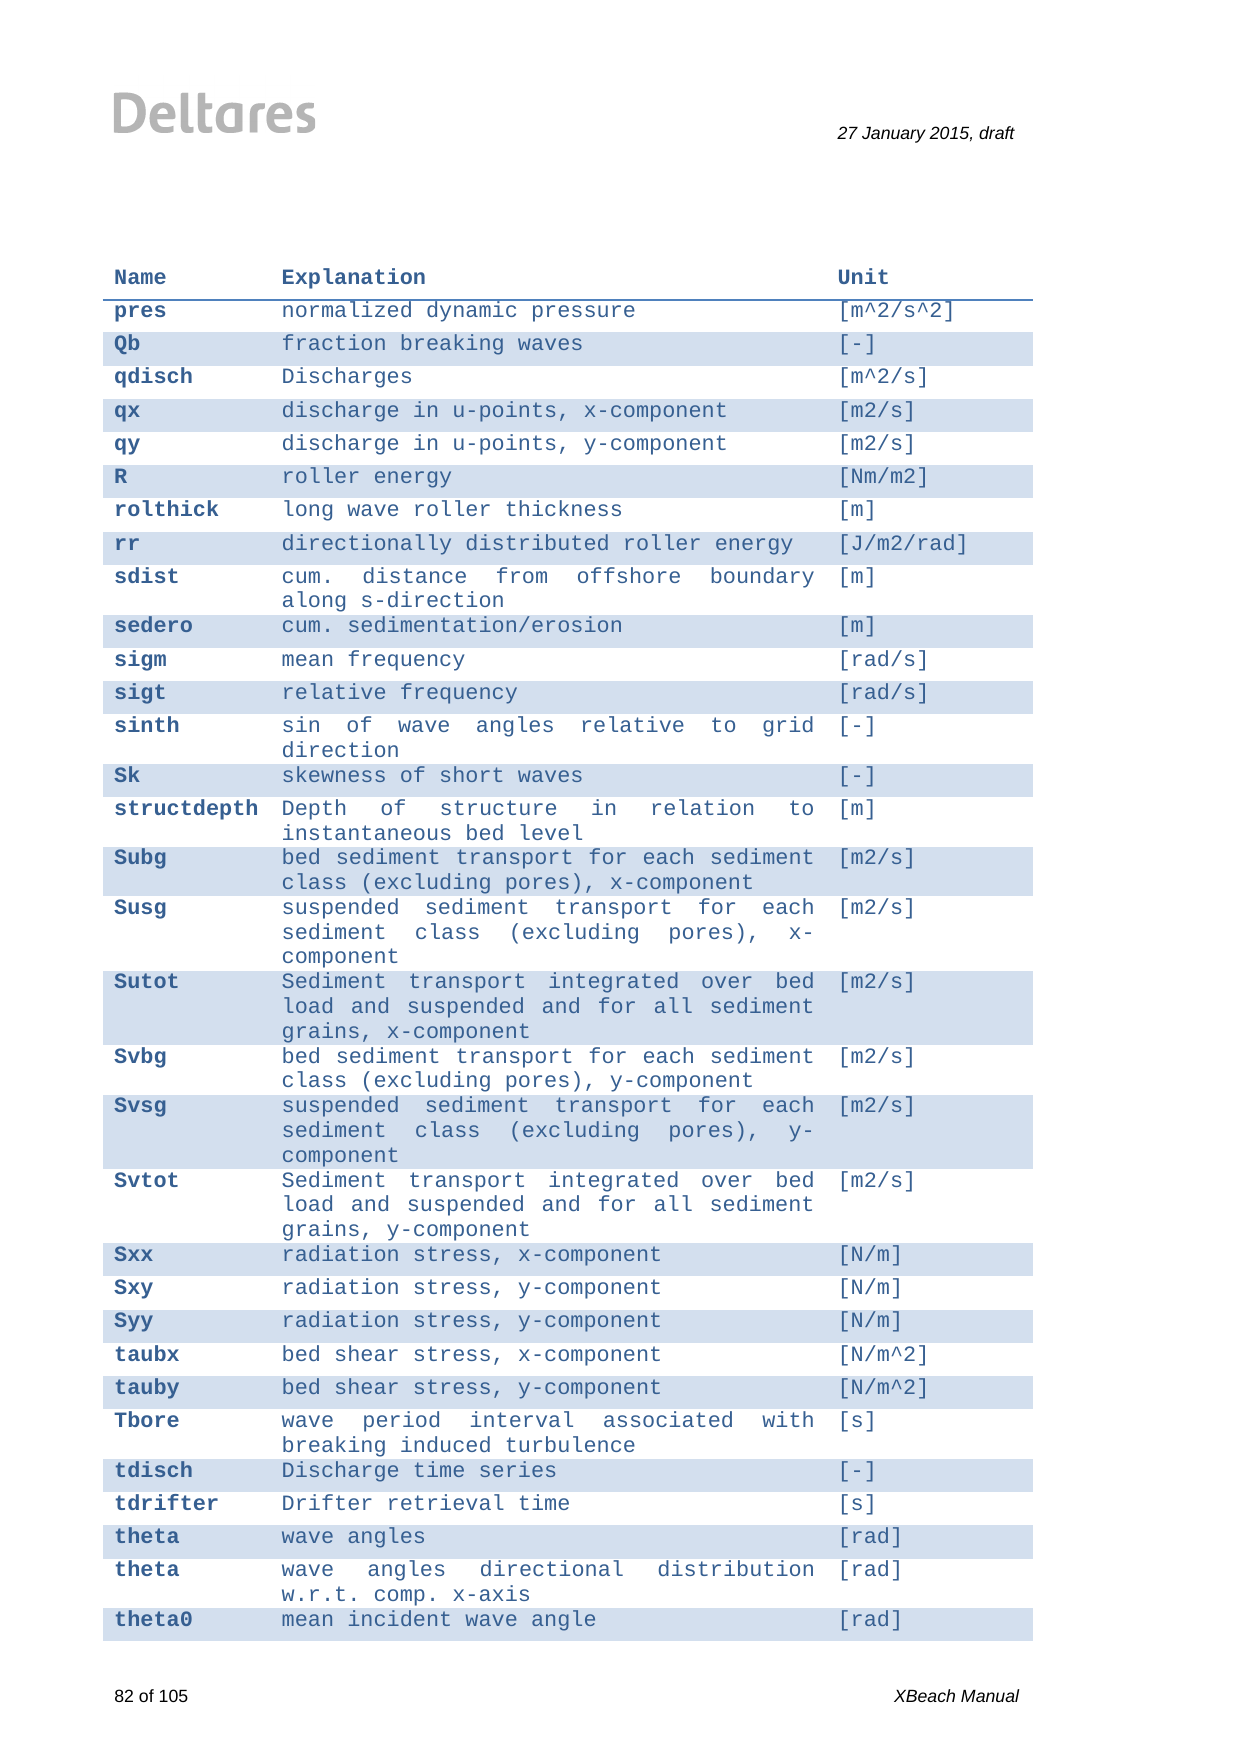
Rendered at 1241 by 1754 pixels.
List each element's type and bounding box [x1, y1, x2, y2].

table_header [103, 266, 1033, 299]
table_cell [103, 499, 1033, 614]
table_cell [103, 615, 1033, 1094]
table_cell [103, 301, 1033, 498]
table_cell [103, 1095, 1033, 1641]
picture [113, 75, 315, 133]
